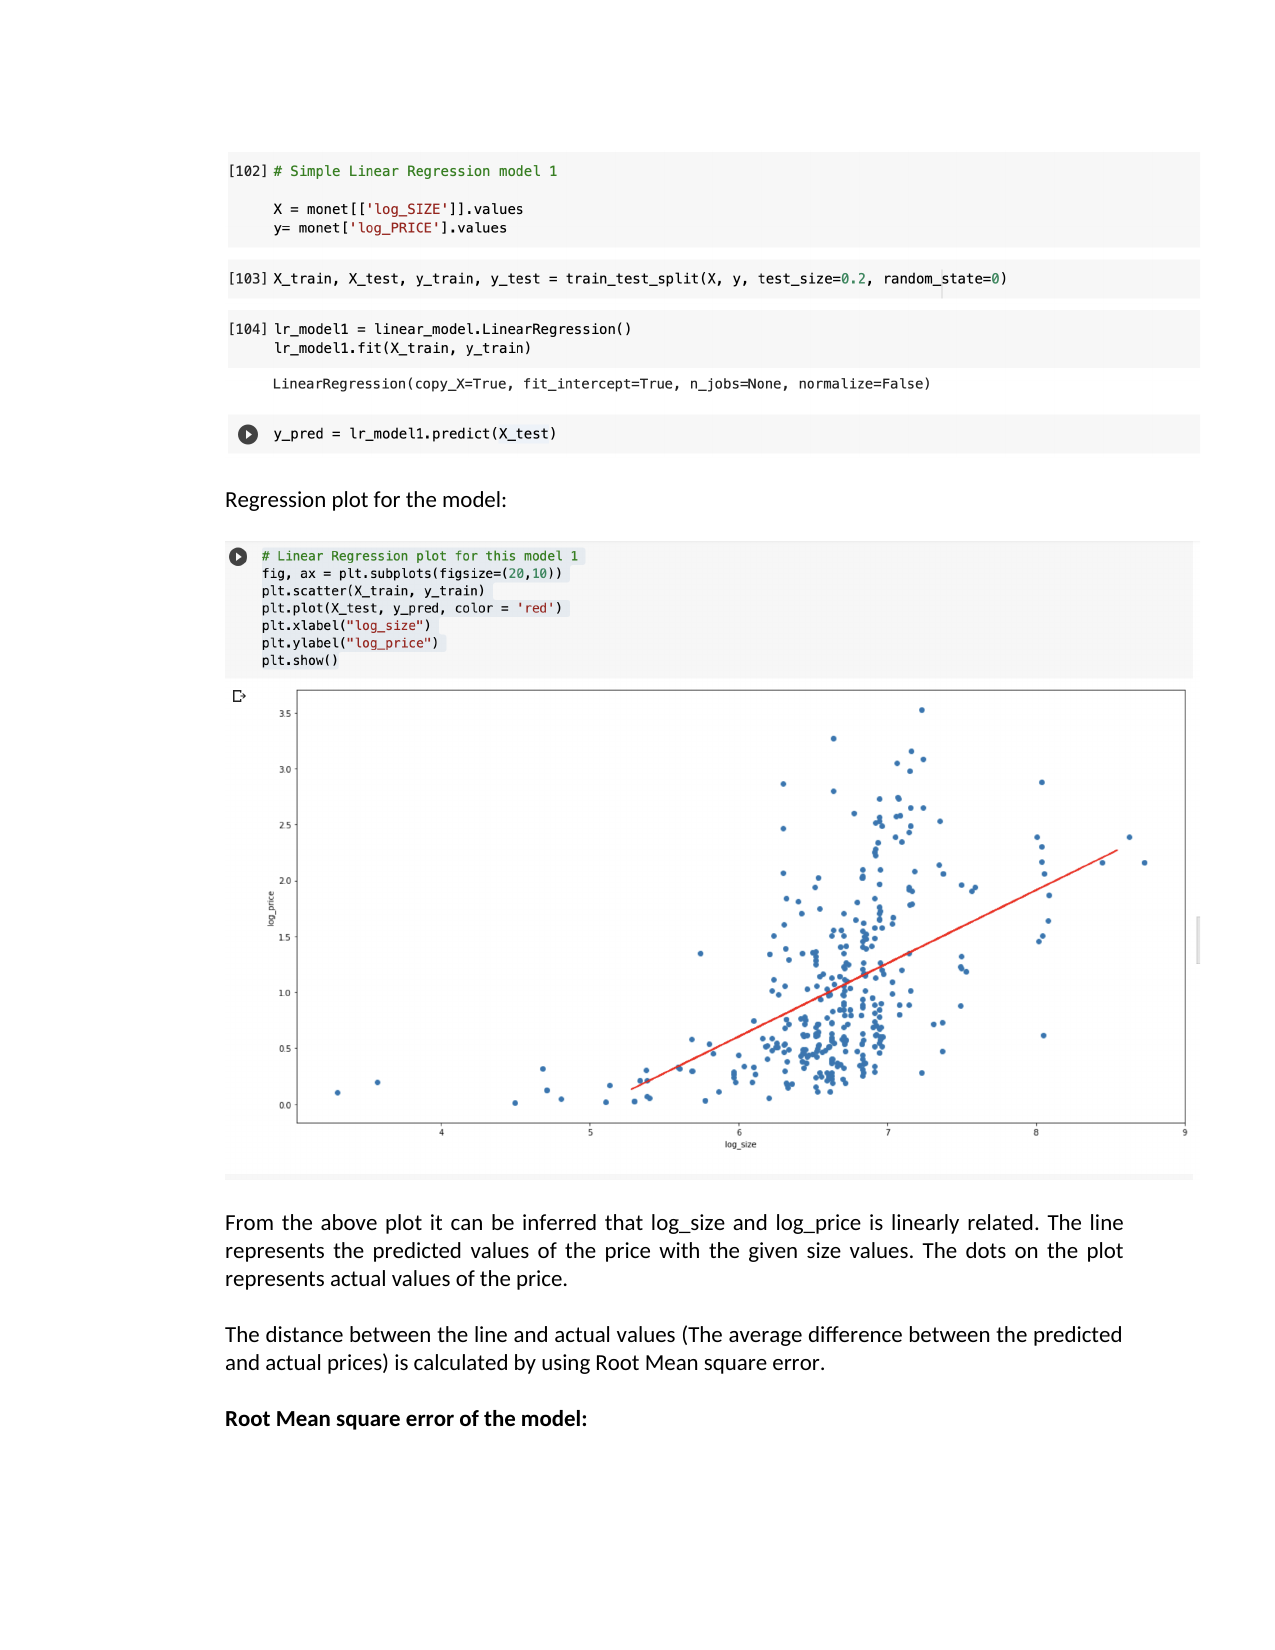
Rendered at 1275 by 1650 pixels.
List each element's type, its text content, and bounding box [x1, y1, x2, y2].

list The distance between the line and actual values (The average difference between the predicted and actual prices) is calculated by using Root Mean square error. [225, 1320, 1125, 1376]
list Root Mean square error of the model: [225, 1404, 1125, 1432]
picture [225, 541, 1200, 1180]
list Regression plot for the model: [225, 486, 1125, 513]
picture [225, 150, 1200, 458]
list From the above plot it can be inferred that log_size and log_price is linearly related. The line represents the predicted values of the price with the given size values. The dots on the plot represents actual values of the price. [225, 1208, 1125, 1292]
